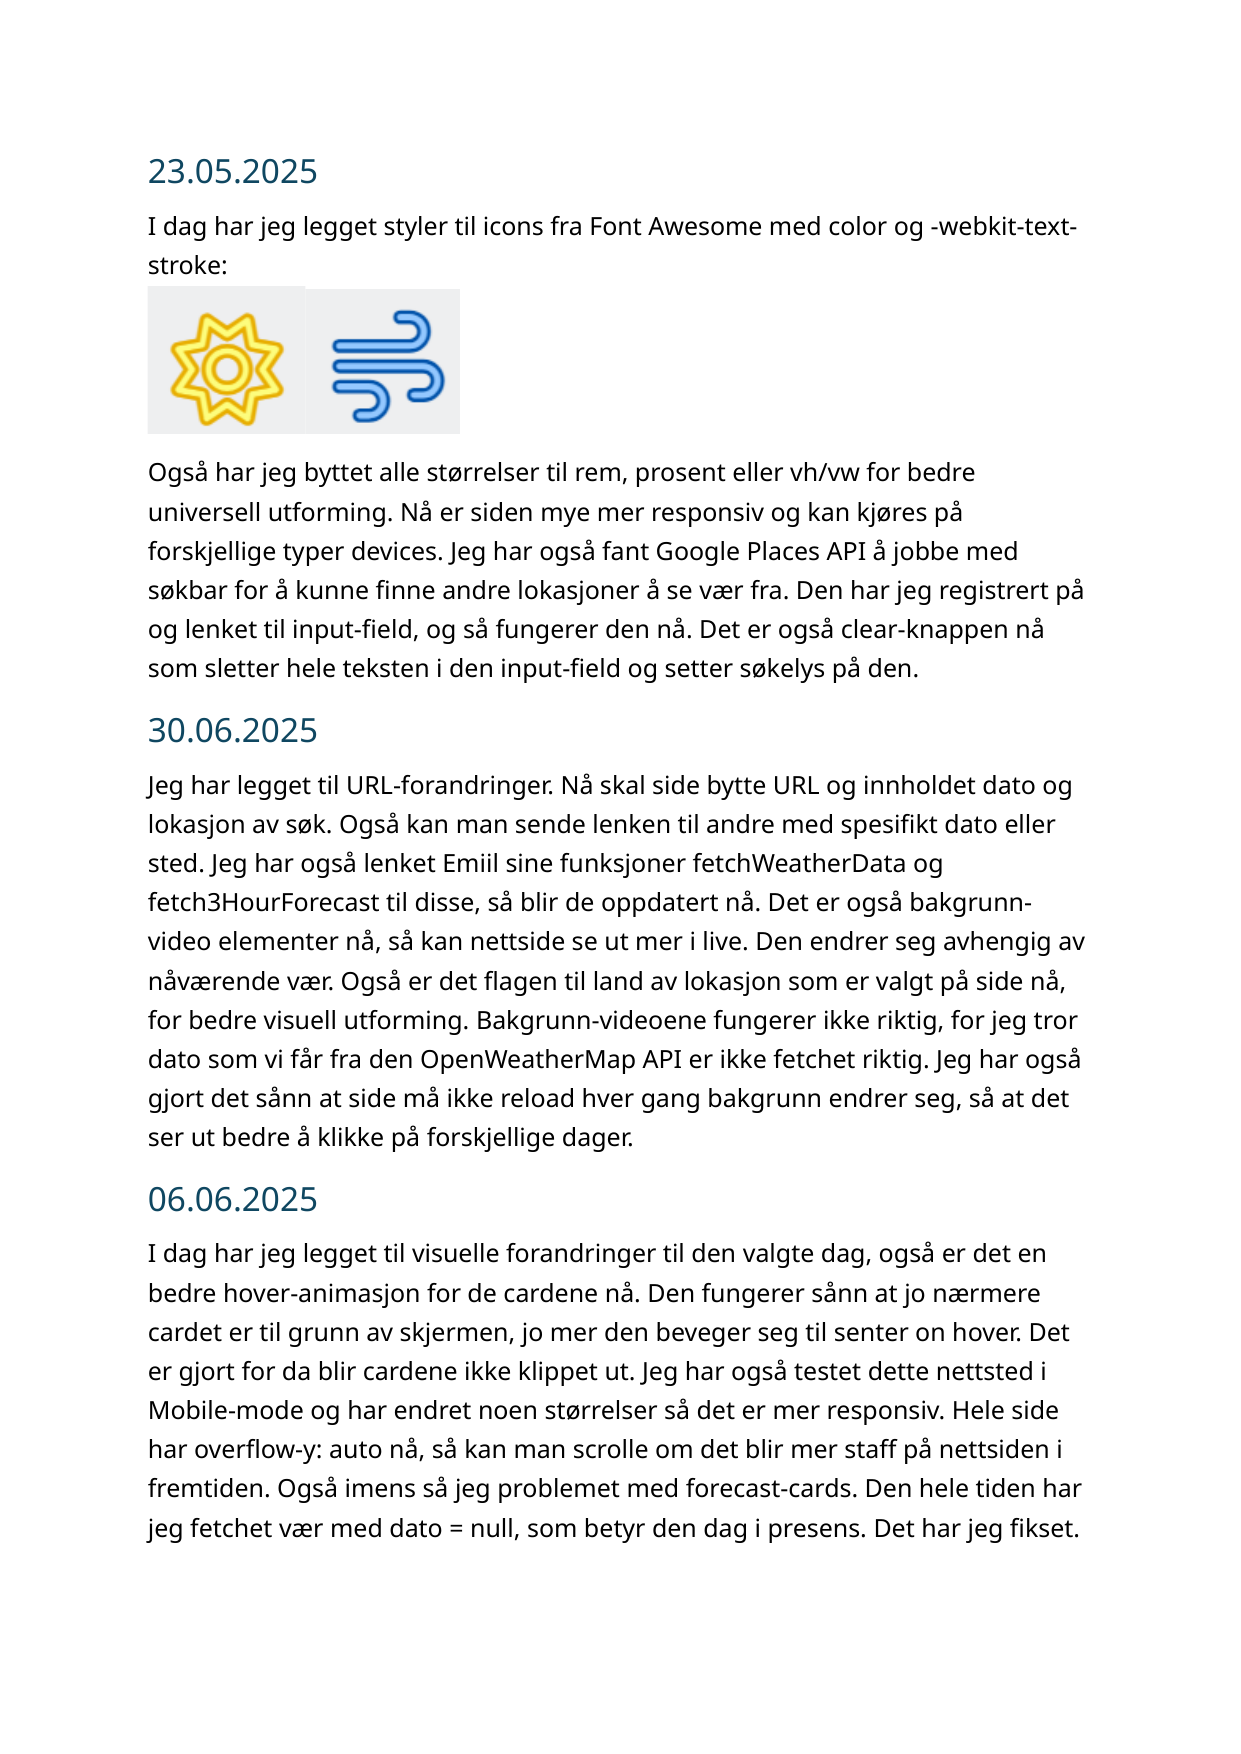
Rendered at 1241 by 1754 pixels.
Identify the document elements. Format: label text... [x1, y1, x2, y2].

text Jeg har legget til URL-forandringer. Nå skal side bytte URL og innholdet dato og lokasjon av søk. Også kan man sende lenken til andre med spesifikt dato eller sted. Jeg har også lenket Emiil sine funksjoner fetchWeatherData og fetch3HourForecast til disse, så blir de oppdatert nå. Det er også bakgrunn-video elementer nå, så kan nettside se ut mer i live. Den endrer seg avhengig av nåværende vær. Også er det flagen til land av lokasjon som er valgt på side nå, for bedre visuell utforming. Bakgrunn-videoene fungerer ikke riktig, for jeg tror dato som vi får fra den OpenWeatherMap API er ikke fetchet riktig. Jeg har også gjort det sånn at side må ikke reload hver gang bakgrunn endrer seg, så at det ser ut bedre å klikke på forskjellige dager. [148, 767, 1093, 1154]
text I dag har jeg legget styler til icons fra Font Awesome med color og -webkit-text-stroke: [148, 208, 1093, 433]
subtitle 06.06.2025 [148, 1176, 1093, 1221]
picture [147, 286, 460, 434]
text Også har jeg byttet alle størrelser til rem, prosent eller vh/vw for bedre universell utforming. Nå er siden mye mer responsiv og kan kjøres på forskjellige typer devices. Jeg har også fant Google Places API å jobbe med søkbar for å kunne finne andre lokasjoner å se vær fra. Den har jeg registrert på og lenket til input-field, og så fungerer den nå. Det er også clear-knappen nå som sletter hele teksten i den input-field og setter søkelys på den. [148, 455, 1093, 685]
subtitle 30.06.2025 [148, 707, 1093, 752]
subtitle 23.05.2025 [148, 148, 1093, 193]
